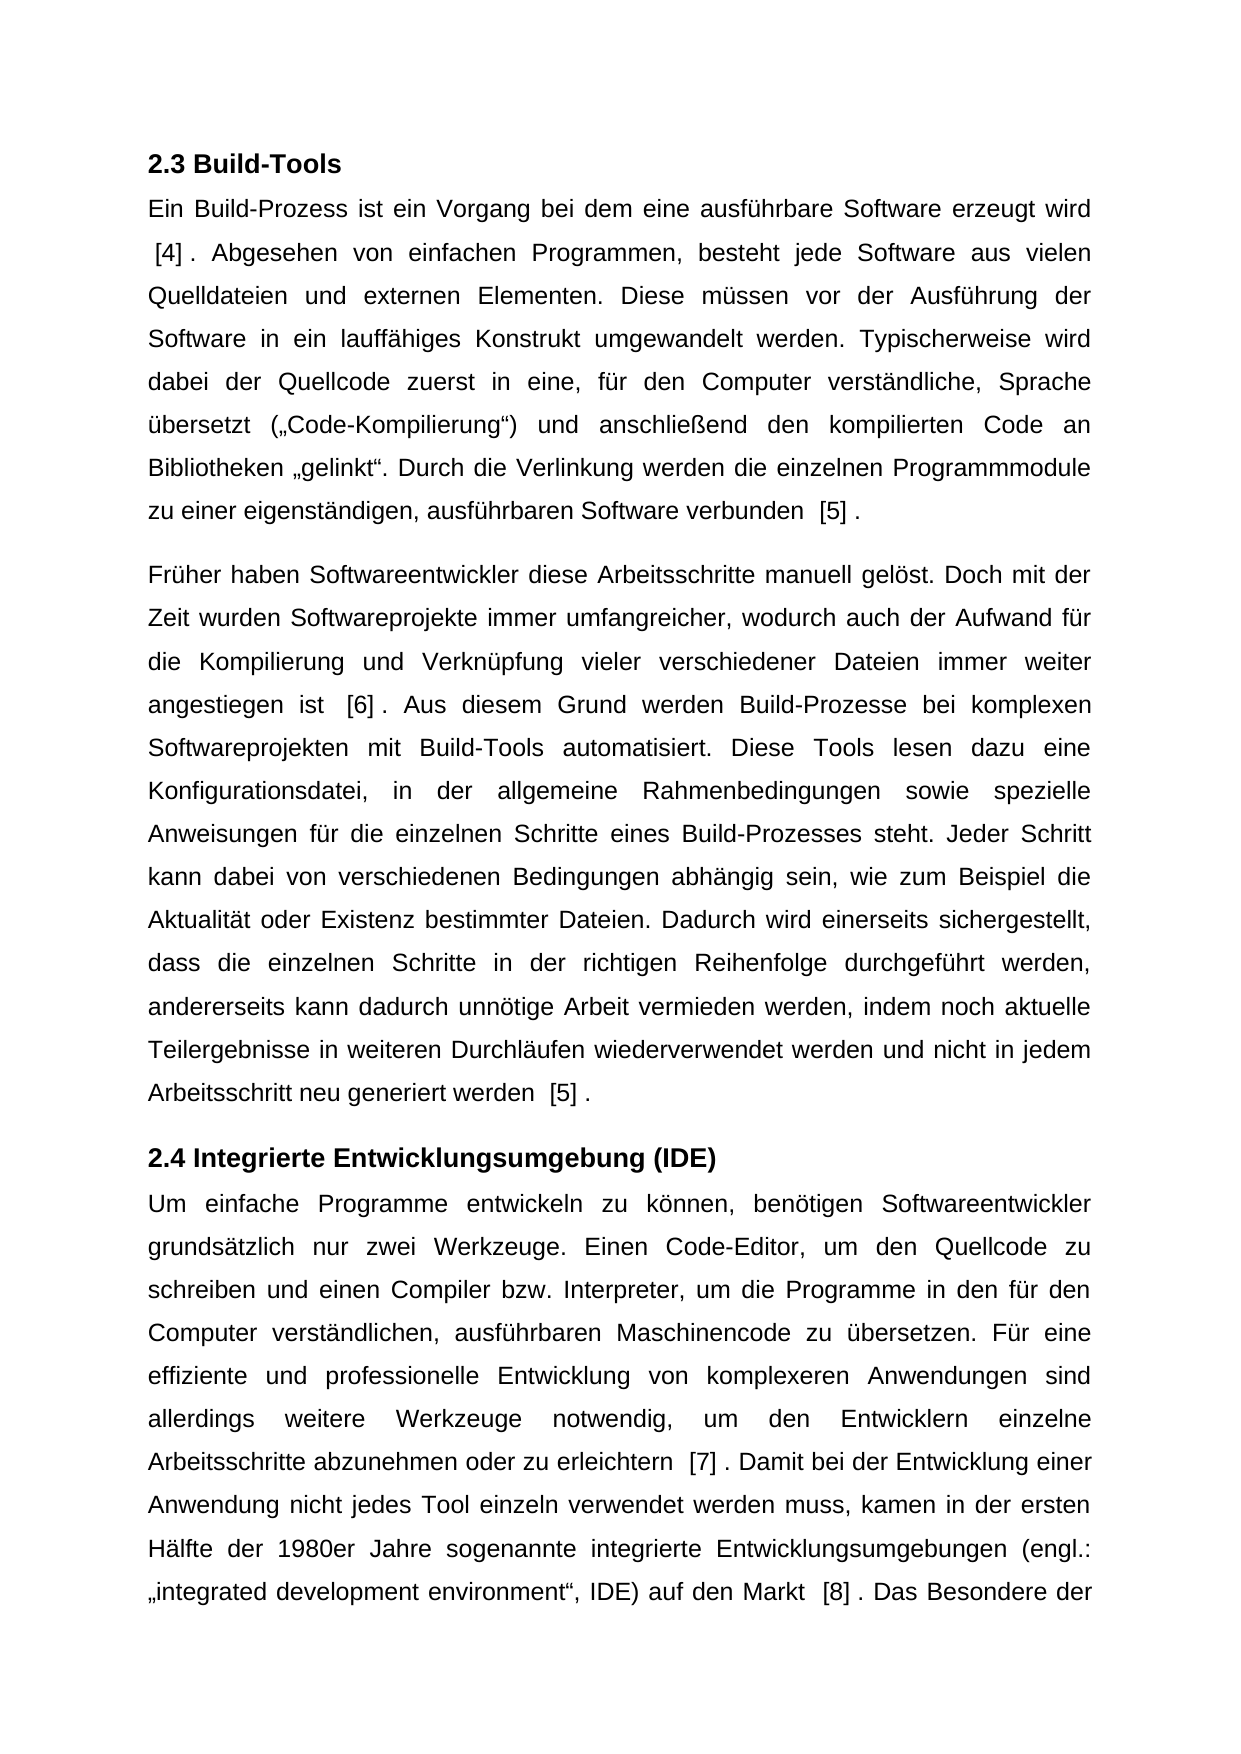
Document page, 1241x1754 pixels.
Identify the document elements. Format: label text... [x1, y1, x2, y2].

subtitle Build-Tools [148, 148, 1093, 179]
text Früher haben Softwareentwickler diese Arbeitsschritte manuell gelöst. Doch mit der Zeit wurden Softwareprojekte immer umfangreicher, wodurch auch der Aufwand für die Kompilierung und Verknüpfung vieler verschiedener Dateien immer weiter angestiegen ist . Aus diesem Grund werden Build-Prozesse bei komplexen Softwareprojekten mit Build-Tools automatisiert. Diese Tools lesen dazu eine Konfigurationsdatei, in der allgemeine Rahmenbedingungen sowie spezielle Anweisungen für die einzelnen Schritte eines Build-Prozesses steht. Jeder Schritt kann dabei von verschiedenen Bedingungen abhängig sein, wie zum Beispiel die Aktualität oder Existenz bestimmter Dateien. Dadurch wird einerseits sichergestellt, dass die einzelnen Schritte in der richtigen Reihenfolge durchgeführt werden, andererseits kann dadurch unnötige Arbeit vermieden werden, indem noch aktuelle Teilergebnisse in weiteren Durchläufen wiederverwendet werden und nicht in jedem Arbeitsschritt neu generiert werden . [148, 560, 1093, 1107]
subtitle Integrierte Entwicklungsumgebung (IDE) [148, 1142, 1093, 1173]
text Ein Build-Prozess ist ein Vorgang bei dem eine ausführbare Software erzeugt wird . Abgesehen von einfachen Programmen, besteht jede Software aus vielen Quelldateien und externen Elementen. Diese müssen vor der Ausführung der Software in ein lauffähiges Konstrukt umgewandelt werden. Typischerweise wird dabei der Quellcode zuerst in eine, für den Computer verständliche, Sprache übersetzt („Code-Kompilierung“) und anschließend den kompilierten Code an Bibliotheken „gelinkt“. Durch die Verlinkung werden die einzelnen Programmmodule zu einer eigenständigen, ausführbaren Software verbunden . [148, 194, 1093, 525]
